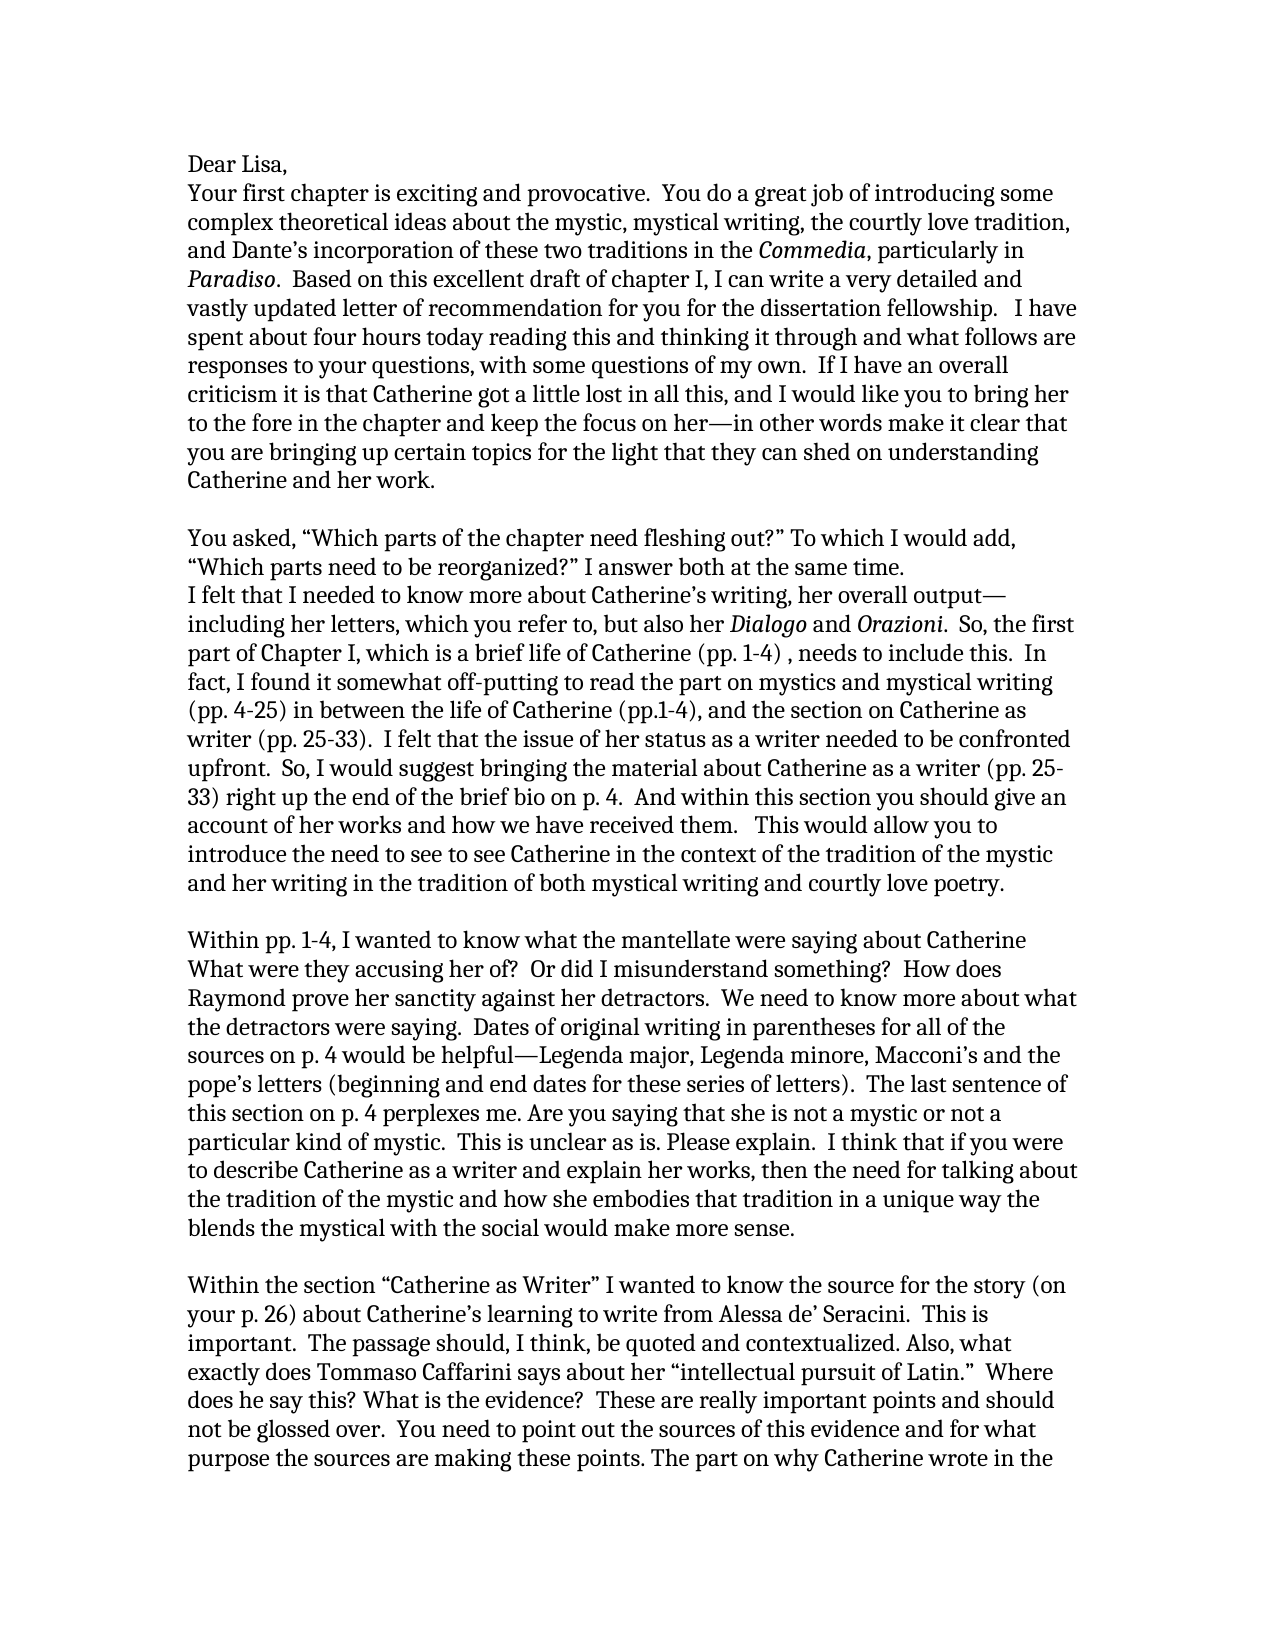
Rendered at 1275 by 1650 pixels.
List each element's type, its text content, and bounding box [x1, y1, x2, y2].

text Within pp. 1-4, I wanted to know what the mantellate were saying about Catherine What were they accusing her of? Or did I misunderstand something? How does Raymond prove her sanctity against her detractors. We need to know more about what the detractors were saying. Dates of original writing in parentheses for all of the sources on p. 4 would be helpful—Legenda major, Legenda minore, Macconi’s and the pope’s letters (beginning and end dates for these series of letters). The last sentence of this section on p. 4 perplexes me. Are you saying that she is not a mystic or not a particular kind of mystic. This is unclear as is. Please explain. I think that if you were to describe Catherine as a writer and explain her works, then the need for talking about the tradition of the mystic and how she embodies that tradition in a unique way the blends the mystical with the social would make more sense. [187, 926, 1087, 1242]
text I felt that I needed to know more about Catherine’s writing, her overall output—including her letters, which you refer to, but also her Dialogo and Orazioni. So, the first part of Chapter I, which is a brief life of Catherine (pp. 1-4) , needs to include this. In fact, I found it somewhat off-putting to read the part on mystics and mystical writing (pp. 4-25) in between the life of Catherine (pp.1-4), and the section on Catherine as writer (pp. 25-33). I felt that the issue of her status as a writer needed to be confronted upfront. So, I would suggest bringing the material about Catherine as a writer (pp. 25-33) right up the end of the brief bio on p. 4. And within this section you should give an account of her works and how we have received them. This would allow you to introduce the need to see to see Catherine in the context of the tradition of the mystic and her writing in the tradition of both mystical writing and courtly love poetry. [187, 581, 1087, 897]
text You asked, “Which parts of the chapter need fleshing out?” To which I would add, “Which parts need to be reorganized?” I answer both at the same time. [187, 524, 1087, 581]
text Your first chapter is exciting and provocative. You do a great job of introducing some complex theoretical ideas about the mystic, mystical writing, the courtly love tradition, and Dante’s incorporation of these two traditions in the Commedia, particularly in Paradiso. Based on this excellent draft of chapter I, I can write a very detailed and vastly updated letter of recommendation for you for the dissertation fellowship. I have spent about four hours today reading this and thinking it through and what follows are responses to your questions, with some questions of my own. If I have an overall criticism it is that Catherine got a little lost in all this, and I would like you to bring her to the fore in the chapter and keep the focus on her—in other words make it clear that you are bringing up certain topics for the light that they can shed on understanding Catherine and her work. [187, 179, 1087, 495]
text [187, 1271, 1087, 1472]
text Dear Lisa, [187, 150, 1087, 179]
